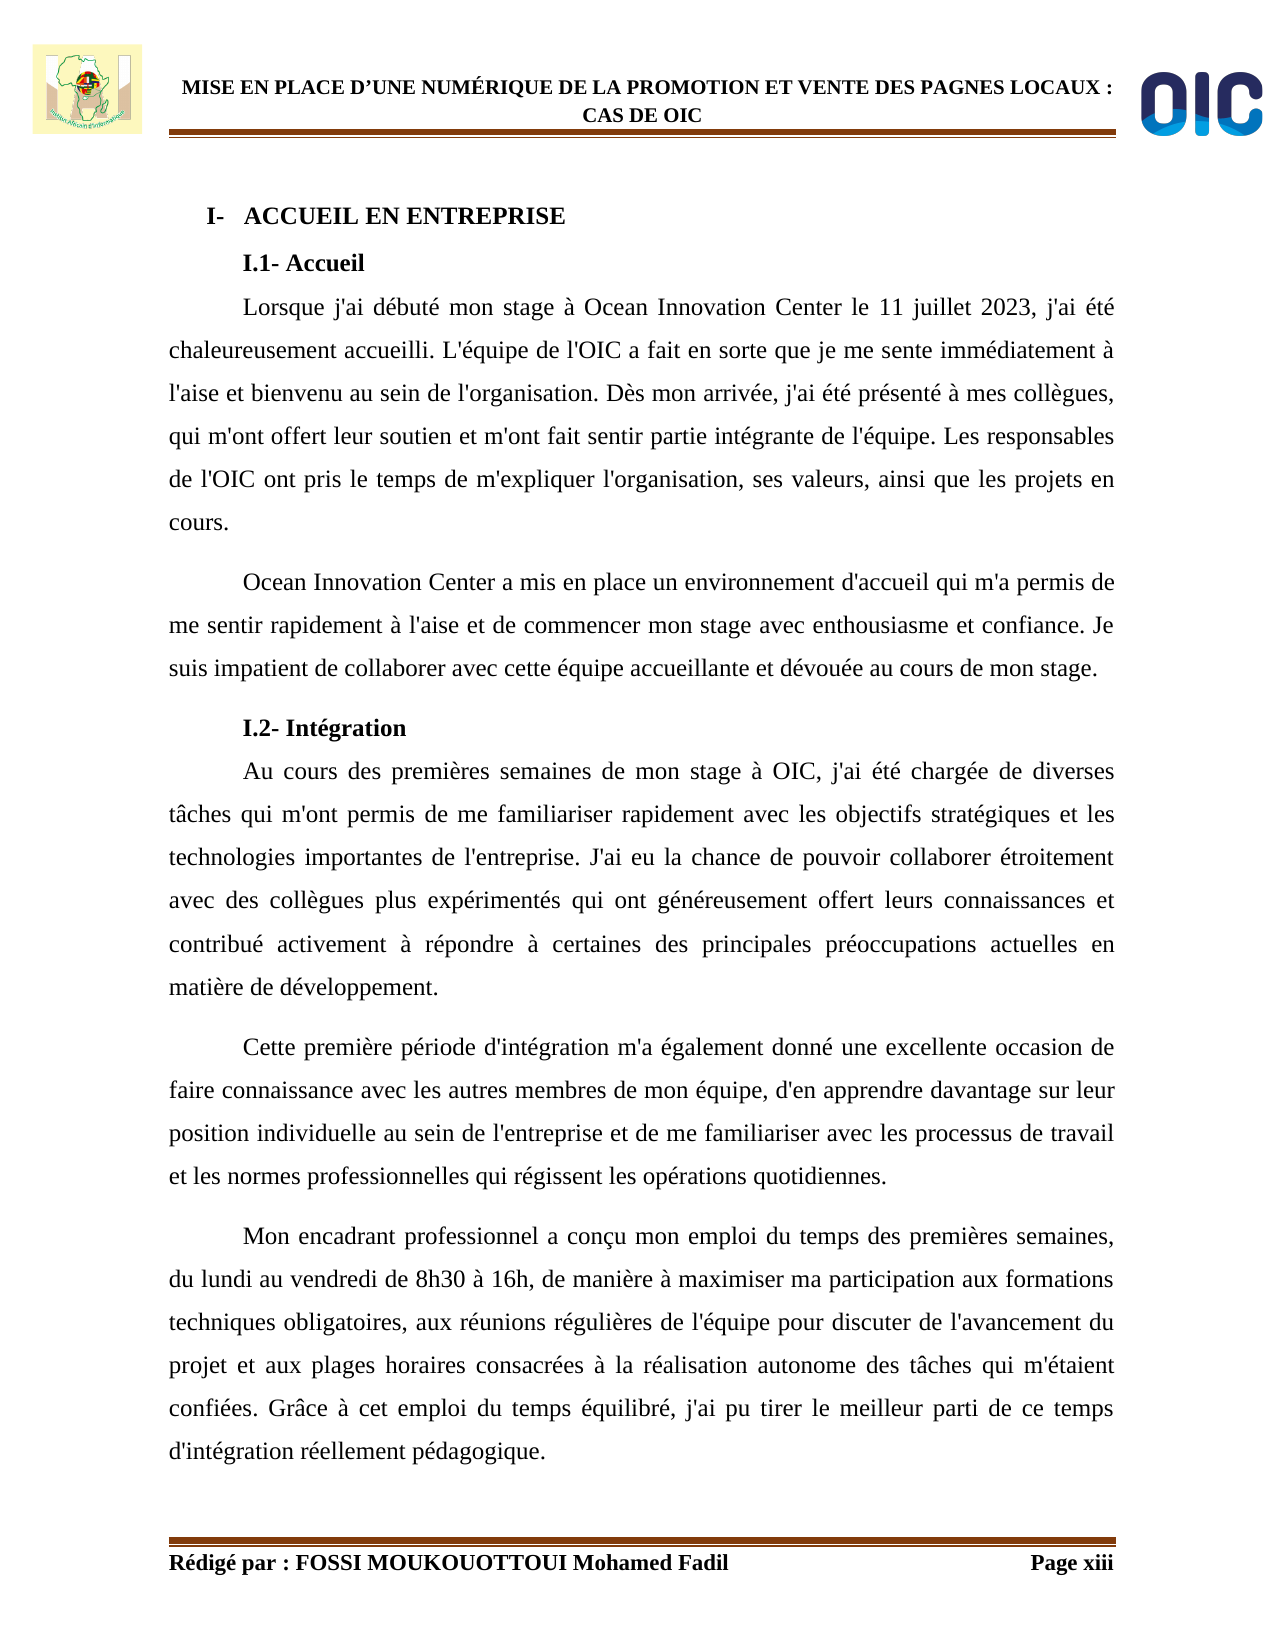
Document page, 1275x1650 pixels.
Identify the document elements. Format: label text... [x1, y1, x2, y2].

text Mon encadrant professionnel a conçu mon emploi du temps des premières semaines, du lundi au vendredi de 8h30 à 16h, de manière à maximiser ma participation aux formations techniques obligatoires, aux réunions régulières de l'équipe pour discuter de l'avancement du projet et aux plages horaires consacrées à la réalisation autonome des tâches qui m'étaient confiées. Grâce à cet emploi du temps équilibré, j'ai pu tirer le meilleur parti de ce temps d'intégration réellement pédagogique. [169, 1221, 1116, 1465]
picture [1141, 72, 1263, 136]
picture [40, 46, 135, 132]
text Cette première période d'intégration m'a également donné une excellente occasion de faire connaissance avec les autres membres de mon équipe, d'en apprendre davantage sur leur position individuelle au sein de l'entreprise et de me familiariser avec les processus de travail et les normes professionnelles qui régissent les opérations quotidiennes. [169, 1032, 1116, 1190]
subtitle I.1- Accueil [242, 248, 1116, 277]
subtitle I.2- Intégration [242, 713, 1116, 742]
text Au cours des premières semaines de mon stage à OIC, j'ai été chargée de diverses tâches qui m'ont permis de me familiariser rapidement avec les objectifs stratégiques et les technologies importantes de l'entreprise. J'ai eu la chance de pouvoir collaborer étroitement avec des collègues plus expérimentés qui ont généreusement offert leurs connaissances et contribué activement à répondre à certaines des principales préoccupations actuelles en matière de développement. [169, 756, 1116, 1001]
subtitle ACCUEIL EN ENTREPRISE [206, 201, 1116, 230]
text Ocean Innovation Center a mis en place un environnement d'accueil qui m'a permis de me sentir rapidement à l'aise et de commencer mon stage avec enthousiasme et confiance. Je suis impatient de collaborer avec cette équipe accueillante et dévouée au cours de mon stage. [169, 567, 1116, 682]
text Lorsque j'ai débuté mon stage à Ocean Innovation Center le 11 juillet 2023, j'ai été chaleureusement accueilli. L'équipe de l'OIC a fait en sorte que je me sente immédiatement à l'aise et bienvenu au sein de l'organisation. Dès mon arrivée, j'ai été présenté à mes collègues, qui m'ont offert leur soutien et m'ont fait sentir partie intégrante de l'équipe. Les responsables de l'OIC ont pris le temps de m'expliquer l'organisation, ses valeurs, ainsi que les projets en cours. [169, 292, 1116, 536]
